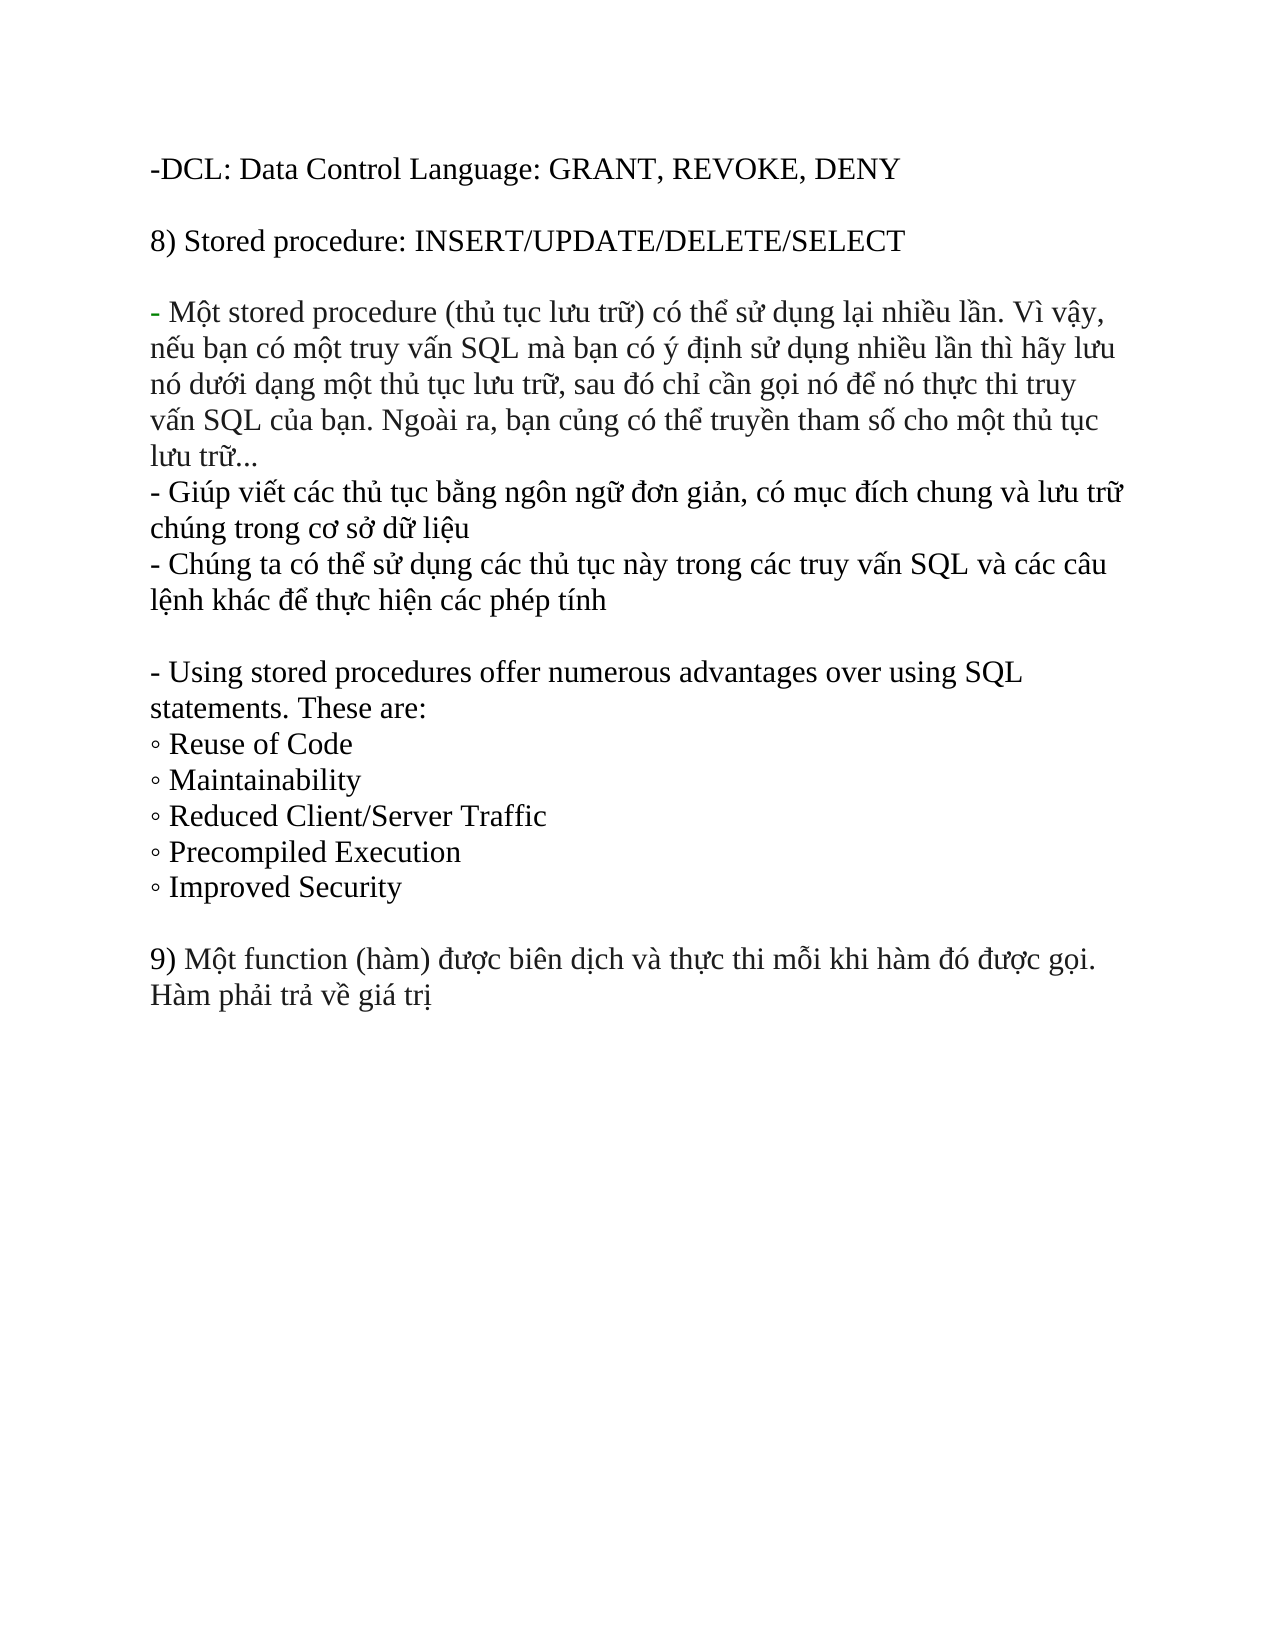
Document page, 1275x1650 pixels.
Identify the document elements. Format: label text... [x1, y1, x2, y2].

text - Giúp viết các thủ tục bằng ngôn ngữ đơn giản, có mục đích chung và lưu trữ chúng trong cơ sở dữ liệu [150, 473, 1125, 545]
text - Using stored procedures offer numerous advantages over using SQL statements. These are: [150, 653, 1125, 725]
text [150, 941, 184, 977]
text ◦ Reduced Client/Server Traffic [150, 797, 1125, 833]
text -DCL: Data Control Language: GRANT, REVOKE, DENY [150, 150, 1125, 186]
text ◦ Reuse of Code [150, 725, 1125, 761]
text ◦ Improved Security [150, 869, 1125, 905]
text ◦ Precompiled Execution [150, 833, 1125, 869]
text - Một stored procedure (thủ tục lưu trữ) có thể sử dụng lại nhiều lần. Vì vậy, nếu bạn có một truy vấn SQL mà bạn có ý định sử dụng nhiều lần thì hãy lưu nó dưới dạng một thủ tục lưu trữ, sau đó chỉ cần gọi nó để nó thực thi truy vấn SQL của bạn. Ngoài ra, bạn củng có thể truyền tham số cho một thủ tục lưu trữ... [150, 294, 1125, 473]
text ◦ Maintainability [150, 761, 1125, 797]
text 9) Một function (hàm) được biên dịch và thực thi mỗi khi hàm đó được gọi. Hàm phải trả về giá trị [432, 941, 1125, 1012]
text 8) Stored procedure: INSERT/UPDATE/DELETE/SELECT [150, 222, 1125, 258]
text - Chúng ta có thể sử dụng các thủ tục này trong các truy vấn SQL và các câu lệnh khác để thực hiện các phép tính [150, 545, 1125, 617]
